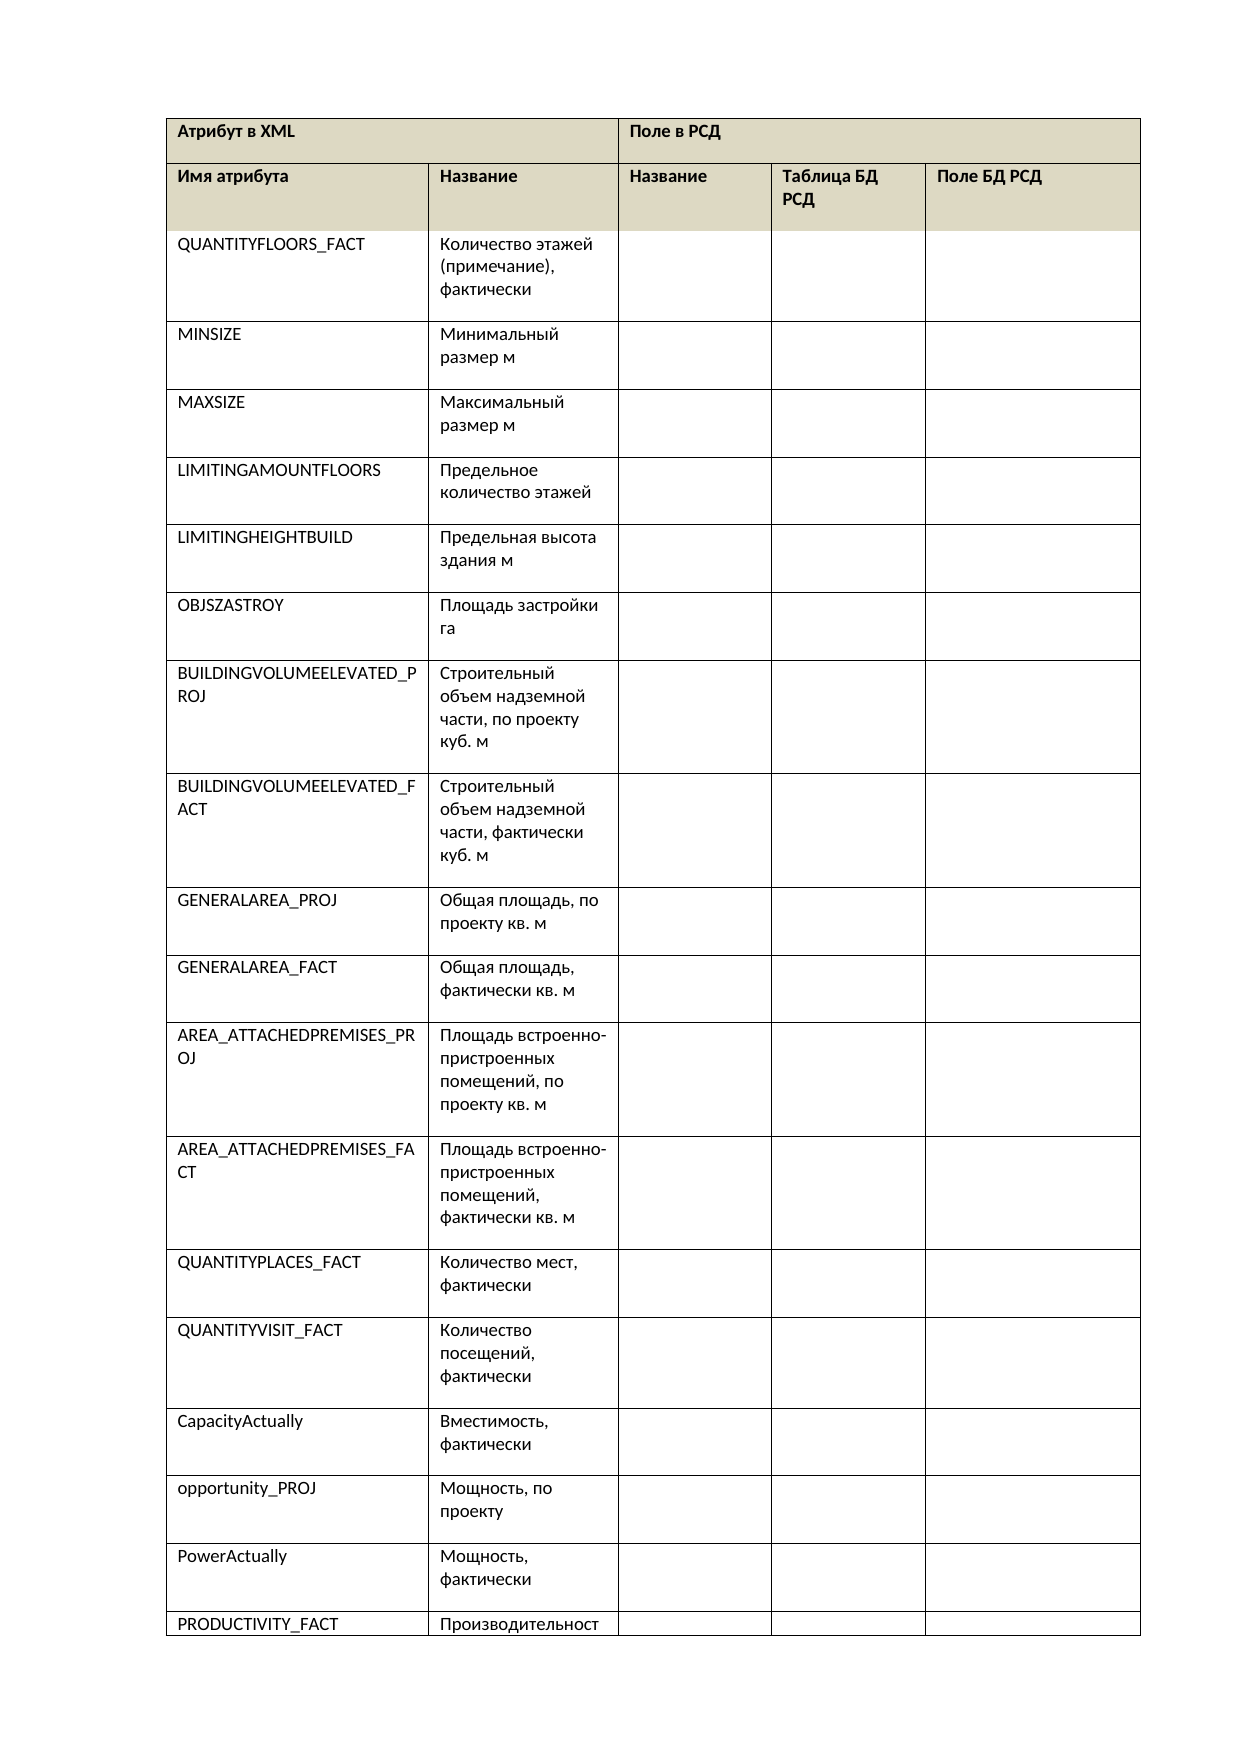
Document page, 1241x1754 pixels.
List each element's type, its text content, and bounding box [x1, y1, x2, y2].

table_cell MINSIZE [167, 322, 428, 389]
table_cell QUANTITYFLOORS_FACT [167, 231, 428, 321]
table_cell [772, 1023, 925, 1136]
table_cell Поле БД РСД [926, 164, 1140, 231]
table_cell AREA_ATTACHEDPREMISES_FACT [167, 1137, 428, 1249]
table_cell [772, 593, 925, 660]
table_cell [926, 1544, 1140, 1611]
table_cell [619, 1023, 771, 1136]
table_cell [772, 1250, 925, 1317]
table_cell Название [429, 164, 618, 231]
table_cell GENERALAREA_PROJ [167, 888, 428, 954]
table_cell QUANTITYVISIT_FACT [167, 1318, 428, 1408]
table_cell [619, 1409, 771, 1475]
table_cell [926, 593, 1140, 660]
table_cell AREA_ATTACHEDPREMISES_PROJ [167, 1023, 428, 1136]
table_cell [926, 525, 1140, 592]
table_cell Площадь встроенно-пристроенных помещений, фактически кв. м [429, 1137, 618, 1249]
table_cell Максимальный размер м [429, 390, 618, 457]
table_cell Таблица БД РСД [772, 164, 925, 231]
table_cell [926, 390, 1140, 457]
table_cell [619, 888, 771, 954]
table_cell Имя атрибута [167, 164, 428, 231]
table_cell Площадь встроенно-пристроенных помещений, по проекту кв. м [429, 1023, 618, 1136]
table_cell Общая площадь, по проекту кв. м [429, 888, 618, 954]
table_cell Предельное количество этажей [429, 458, 618, 524]
table_cell [772, 1476, 925, 1543]
table_cell [619, 1250, 771, 1317]
table_cell [772, 1612, 925, 1635]
table_cell BUILDINGVOLUMEELEVATED_FACT [167, 774, 428, 887]
table_cell PowerActually [167, 1544, 428, 1611]
table_cell [926, 1023, 1140, 1136]
table_cell Строительный объем надземной части, по проекту куб. м [429, 661, 618, 773]
table_cell [926, 1250, 1140, 1317]
table_cell [619, 1544, 771, 1611]
table_cell [926, 661, 1140, 773]
table_cell [926, 1409, 1140, 1475]
table_cell QUANTITYPLACES_FACT [167, 1250, 428, 1317]
table_cell [772, 956, 925, 1022]
table_cell [926, 1318, 1140, 1408]
table_cell Производительность, фактически [429, 1612, 618, 1635]
table_cell Название [619, 164, 771, 231]
table_cell [619, 956, 771, 1022]
table_cell Площадь застройки га [429, 593, 618, 660]
table_cell [619, 1318, 771, 1408]
table_cell [772, 774, 925, 887]
table_cell Общая площадь, фактически кв. м [429, 956, 618, 1022]
table_cell [926, 774, 1140, 887]
table_cell [772, 390, 925, 457]
table_cell LIMITINGHEIGHTBUILD [167, 525, 428, 592]
table_cell opportunity_PROJ [167, 1476, 428, 1543]
table_cell [619, 661, 771, 773]
table_cell [772, 525, 925, 592]
table_cell [772, 1137, 925, 1249]
table_cell [772, 322, 925, 389]
table_cell [772, 1318, 925, 1408]
table_header Атрибут в XML [167, 119, 618, 163]
table_header Поле в РСД [619, 119, 1140, 163]
table_cell [926, 888, 1140, 954]
table_cell [772, 231, 925, 321]
table_cell Минимальный размер м [429, 322, 618, 389]
table_cell [619, 322, 771, 389]
table_cell Мощность, по проекту [429, 1476, 618, 1543]
table_cell Количество этажей (примечание), фактически [429, 231, 618, 321]
table_cell [619, 458, 771, 524]
table_cell OBJSZASTROY [167, 593, 428, 660]
table_cell [619, 1137, 771, 1249]
table_cell Количество мест, фактически [429, 1250, 618, 1317]
table_cell [926, 322, 1140, 389]
table_cell GENERALAREA_FACT [167, 956, 428, 1022]
table_cell Количество посещений, фактически [429, 1318, 618, 1408]
table_cell Строительный объем надземной части, фактически куб. м [429, 774, 618, 887]
table_cell [772, 888, 925, 954]
table_cell Вместимость, фактически [429, 1409, 618, 1475]
table_cell [772, 1544, 925, 1611]
table_cell [926, 458, 1140, 524]
table_cell [772, 458, 925, 524]
table_cell BUILDINGVOLUMEELEVATED_PROJ [167, 661, 428, 773]
table_cell [772, 661, 925, 773]
table_cell [772, 1409, 925, 1475]
table_cell [926, 1612, 1140, 1635]
table_cell [619, 774, 771, 887]
table_cell LIMITINGAMOUNTFLOORS [167, 458, 428, 524]
table_cell [619, 525, 771, 592]
table_cell Мощность, фактически [429, 1544, 618, 1611]
table_cell [926, 231, 1140, 321]
table_cell [926, 1137, 1140, 1249]
table_cell [619, 1476, 771, 1543]
table_cell Предельная высота здания м [429, 525, 618, 592]
table_cell MAXSIZE [167, 390, 428, 457]
table_cell [619, 593, 771, 660]
table_cell [619, 390, 771, 457]
table_cell CapacityActually [167, 1409, 428, 1475]
table_cell [926, 1476, 1140, 1543]
table_cell [619, 1612, 771, 1635]
table_cell PRODUCTIVITY_FACT [167, 1612, 428, 1635]
table_cell [619, 231, 771, 321]
table_cell [926, 956, 1140, 1022]
